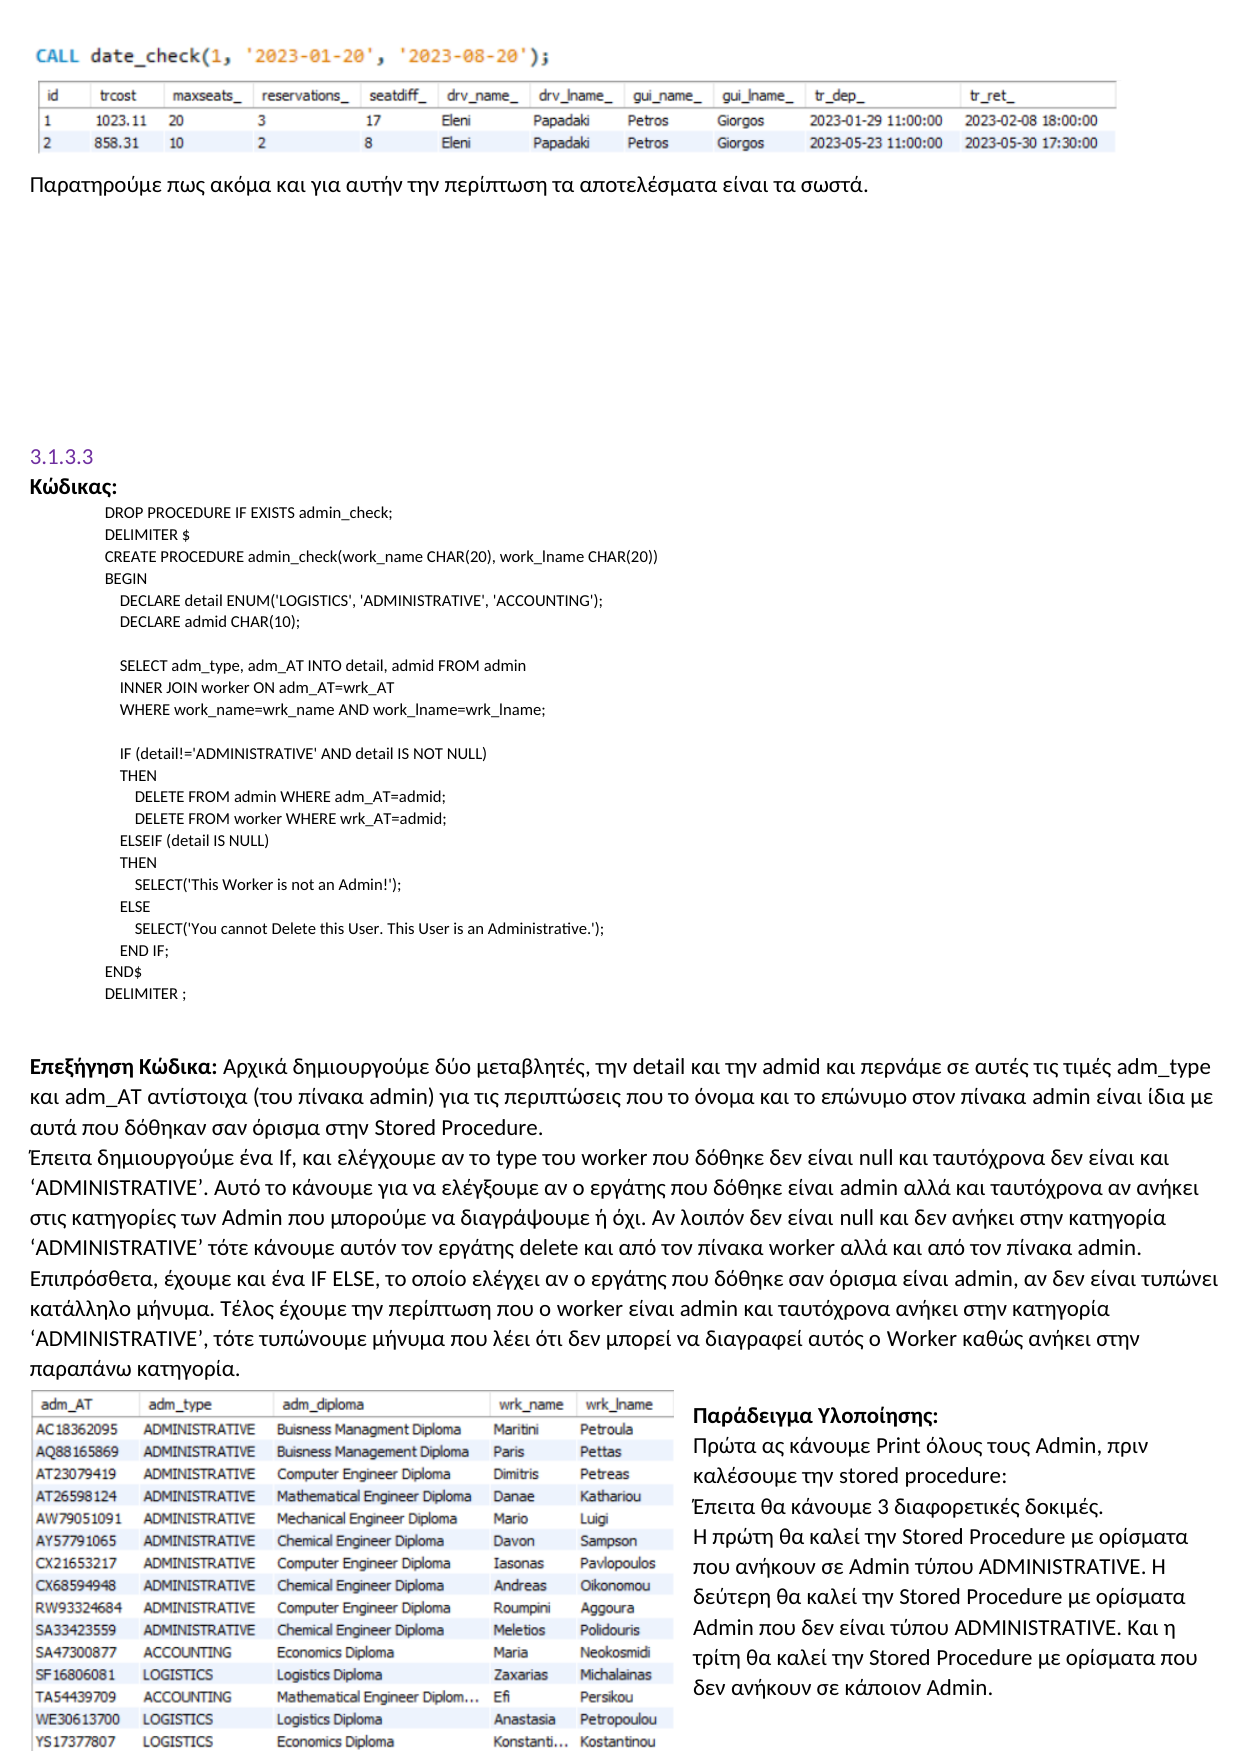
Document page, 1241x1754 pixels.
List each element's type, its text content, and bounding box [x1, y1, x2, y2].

picture [29, 37, 555, 75]
list THEN [104, 852, 1219, 873]
list Κώδικας: [29, 472, 1219, 500]
list END IF; [104, 940, 1219, 960]
list Έπειτα θα κάνουμε 3 διαφορετικές δοκιμές. [674, 1492, 1219, 1520]
list DELETE FROM admin WHERE adm_AT=admid; [104, 787, 1219, 807]
list BEGIN [104, 568, 1219, 588]
list DELIMITER $ [104, 524, 1219, 544]
list CREATE PROCEDURE admin_check(work_name CHAR(20), work_lname CHAR(20)) [104, 546, 1219, 566]
list INNER JOIN worker ON adm_AT=wrk_AT [104, 677, 1219, 698]
list Πρώτα ας κάνουμε Print όλους τους Admin, πριν καλέσουμε την stored procedure: [674, 1431, 1219, 1490]
list ELSEIF (detail IS NULL) [104, 830, 1219, 851]
list DECLARE admid CHAR(10); [104, 612, 1219, 632]
list 3.1.3.3 [29, 442, 1219, 470]
list END$ [104, 962, 1219, 982]
list ELSE [104, 896, 1219, 916]
list DROP PROCEDURE IF EXISTS admin_check; [104, 502, 1219, 523]
text Έπειτα δημιουργούμε ένα If, και ελέγχουμε αν το type του worker που δόθηκε δεν είναι null και ταυτόχρονα δεν είναι και ‘ADMINISTRATIVE’. Αυτό το κάνουμε για να ελέγξουμε αν ο εργάτης που δόθηκε είναι admin αλλά και ταυτόχρονα αν ανήκει στις κατηγορίες των Admin που μπορούμε να διαγράψουμε ή όχι. Αν λοιπόν δεν είναι null και δεν ανήκει στην κατηγορία ‘ADMINISTRATIVE’ τότε κάνουμε αυτόν τον εργάτης delete και από τον πίνακα worker αλλά και από τον πίνακα admin. Επιπρόσθετα, έχουμε και ένα IF ELSE, το οποίο ελέγχει αν ο εργάτης που δόθηκε σαν όρισμα είναι admin, αν δεν είναι τυπώνει κατάλληλο μήνυμα. Τέλος έχουμε την περίπτωση που ο worker είναι admin και ταυτόχρονα ανήκει στην κατηγορία ‘ADMINISTRATIVE’, τότε τυπώνουμε μήνυμα που λέει ότι δεν μπορεί να διαγραφεί αυτός ο Worker καθώς ανήκει στην παραπάνω κατηγορία. [29, 1143, 1219, 1382]
list THEN [104, 765, 1219, 785]
list DELETE FROM worker WHERE wrk_AT=admid; [104, 808, 1219, 829]
list SELECT('This Worker is not an Admin!'); [104, 874, 1219, 894]
list Παράδειγμα Υλοποίησης: [674, 1401, 1219, 1429]
picture [30, 1390, 674, 1749]
list WHERE work_name=wrk_name AND work_lname=wrk_lname; [104, 699, 1219, 719]
picture [38, 80, 1122, 156]
list DELIMITER ; [104, 983, 1219, 1004]
text Επεξήγηση Κώδικα: Αρχικά δημιουργούμε δύο μεταβλητές, την detail και την admid και περνάμε σε αυτές τις τιμές adm_type και adm_AT αντίστοιχα (του πίνακα admin) για τις περιπτώσεις που το όνομα και το επώνυμο στον πίνακα admin είναι ίδια με αυτά που δόθηκαν σαν όρισμα στην Stored Procedure. [29, 1052, 1219, 1141]
list SELECT('You cannot Delete this User. This User is an Administrative.'); [104, 918, 1219, 938]
list Η πρώτη θα καλεί την Stored Procedure με ορίσματα που ανήκουν σε Admin τύπου ADMINISTRATIVE. Η δεύτερη θα καλεί την Stored Procedure με ορίσματα Admin που δεν είναι τύπου ADMINISTRATIVE. Και η τρίτη θα καλεί την Stored Procedure με ορίσματα που δεν ανήκουν σε κάποιον Admin. [674, 1522, 1219, 1701]
list IF (detail!='ADMINISTRATIVE' AND detail IS NOT NULL) [104, 743, 1219, 763]
list SELECT adm_type, adm_AT INTO detail, admid FROM admin [104, 655, 1219, 676]
list DECLARE detail ENUM('LOGISTICS', 'ADMINISTRATIVE', 'ACCOUNTING'); [104, 590, 1219, 610]
